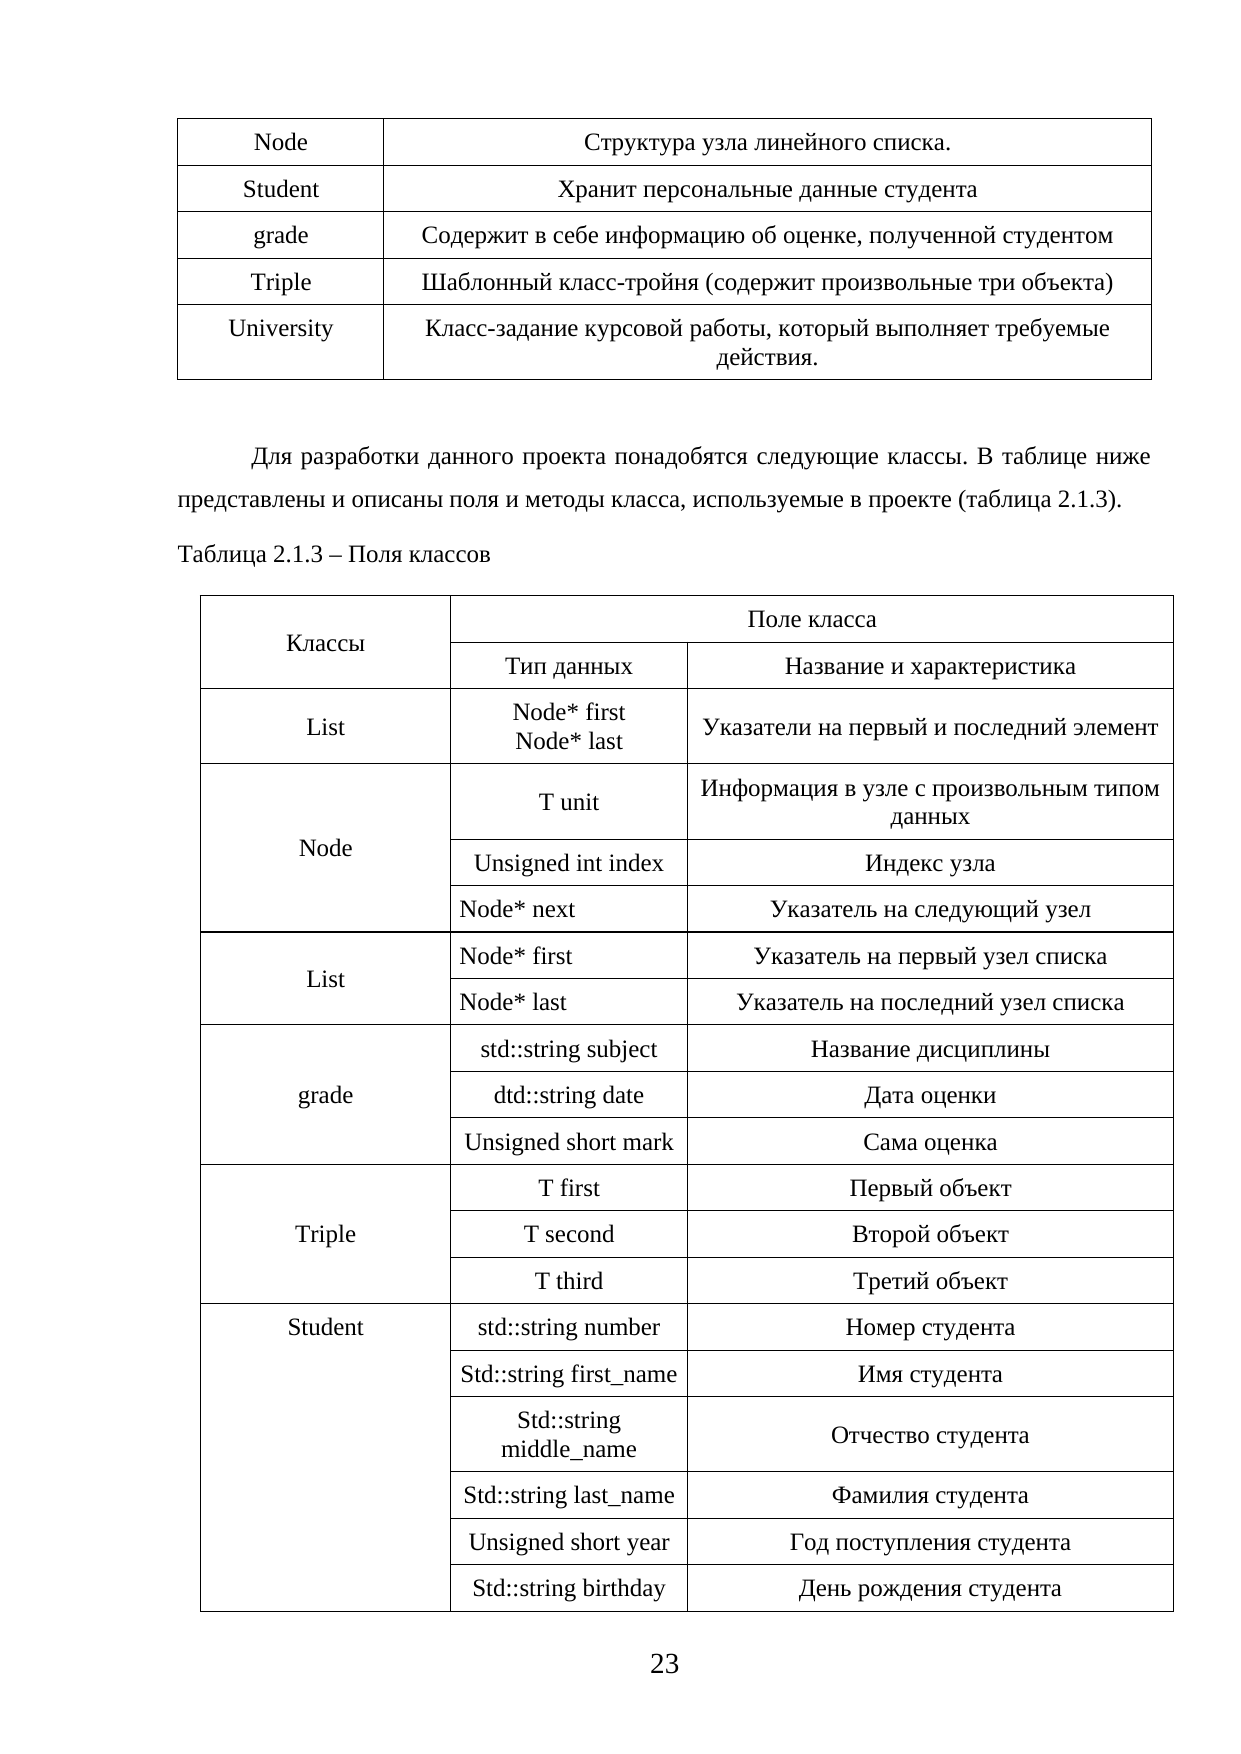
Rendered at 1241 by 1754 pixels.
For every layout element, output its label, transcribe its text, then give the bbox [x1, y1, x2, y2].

table_header Поле класса [451, 596, 1173, 642]
table_cell Указатели на первый и последний элемент [688, 689, 1173, 763]
table_cell List [201, 689, 450, 763]
table_cell Название и характеристика [688, 643, 1173, 688]
table_cell grade [178, 212, 383, 257]
table_cell Первый объект [688, 1165, 1173, 1210]
table_cell Std::string first_name [451, 1351, 687, 1396]
table_cell Хранит персональные данные студента [384, 166, 1151, 211]
table_cell T third [451, 1258, 687, 1303]
table_cell Triple [201, 1165, 450, 1303]
table_cell T second [451, 1211, 687, 1257]
table_cell dtd::string date [451, 1072, 687, 1117]
table_header Классы [201, 596, 450, 688]
text Таблица 2.1.3 – Поля классов [177, 539, 1152, 568]
table_cell Третий объект [688, 1258, 1173, 1303]
table_cell Второй объект [688, 1211, 1173, 1257]
table_cell Node* first Node* last [451, 689, 687, 763]
table_cell Std::string last_name [451, 1472, 687, 1518]
table_cell Название дисциплины [688, 1025, 1173, 1071]
table_cell Unsigned int index [451, 840, 687, 885]
table_cell Student [178, 166, 383, 211]
table_cell Student [201, 1304, 450, 1611]
table_cell Номер студента [688, 1304, 1173, 1349]
table_cell Node* first [451, 933, 687, 978]
table_cell Node* next [451, 886, 687, 931]
table_cell std::string subject [451, 1025, 687, 1071]
table_cell Тип данных [451, 643, 687, 688]
table_cell Год поступления студента [688, 1519, 1173, 1564]
table_cell Имя студента [688, 1351, 1173, 1396]
table_cell Указатель на первый узел списка [688, 933, 1173, 978]
table_cell Node [201, 764, 450, 931]
table_cell Содержит в себе информацию об оценке, полученной студентом [384, 212, 1151, 257]
table_cell Указатель на следующий узел [688, 886, 1173, 931]
table_cell Unsigned short mark [451, 1118, 687, 1164]
table_cell Структура узла линейного списка. [384, 119, 1151, 164]
table_cell University [178, 305, 383, 379]
table_cell T unit [451, 764, 687, 838]
table_cell Класс-задание курсовой работы, который выполняет требуемые действия. [384, 305, 1151, 379]
table_cell Node* last [451, 979, 687, 1024]
table_cell Фамилия студента [688, 1472, 1173, 1518]
table_cell Unsigned short year [451, 1519, 687, 1564]
table_cell grade [201, 1025, 450, 1164]
table_cell День рождения студента [688, 1565, 1173, 1611]
table_cell std::string number [451, 1304, 687, 1349]
table_cell Сама оценка [688, 1118, 1173, 1164]
table_cell Дата оценки [688, 1072, 1173, 1117]
table_cell Индекс узла [688, 840, 1173, 885]
text Для разработки данного проекта понадобятся следующие классы. В таблице ниже представлены и описаны поля и методы класса, используемые в проекте (таблица 2.1.3). [177, 441, 1152, 513]
table_cell Std::string birthday [451, 1565, 687, 1611]
table_cell Указатель на последний узел списка [688, 979, 1173, 1024]
table_cell Std::string middle_name [451, 1397, 687, 1471]
table_cell Node [178, 119, 383, 164]
table_cell Информация в узле с произвольным типом данных [688, 764, 1173, 838]
table_cell Triple [178, 259, 383, 304]
table_cell List [201, 933, 450, 1024]
table_cell Шаблонный класс-тройня (содержит произвольные три объекта) [384, 259, 1151, 304]
table_cell T first [451, 1165, 687, 1210]
table_cell Отчество студента [688, 1397, 1173, 1471]
